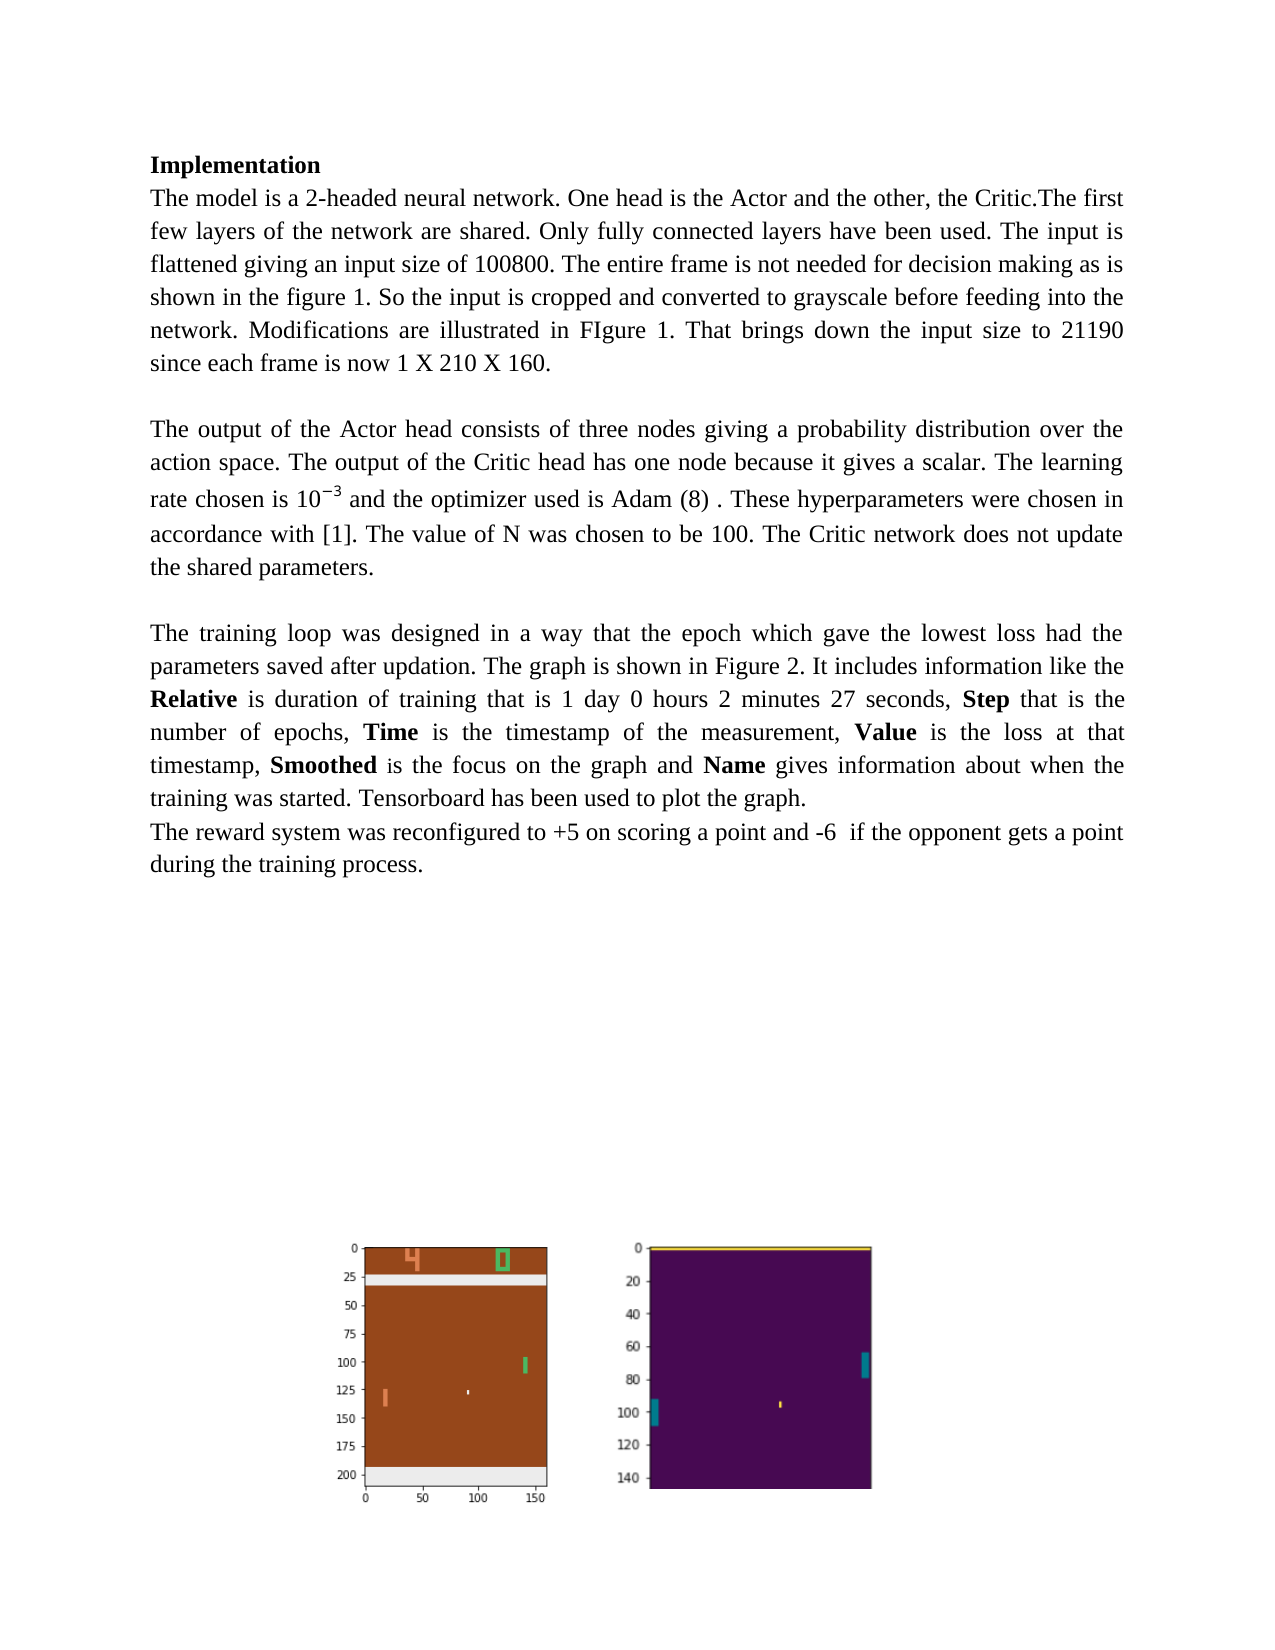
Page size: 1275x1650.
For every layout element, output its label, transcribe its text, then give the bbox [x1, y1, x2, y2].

text The output of the Actor head consists of three nodes giving a probability distribution over the action space. The output of the Critic head has one node because it gives a scalar. The learning rate chosen is 10−3 and the optimizer used is Adam (8) . These hyperparameters were chosen in accordance with [1]. The value of N was chosen to be 100. The Critic network does not update the shared parameters. [150, 414, 1125, 581]
picture [601, 1231, 877, 1489]
text The model is a 2-headed neural network. One head is the Actor and the other, the Critic.The first few layers of the network are shared. Only fully connected layers have been used. The input is flattened giving an input size of 100800. The entire frame is not needed for decision making as is shown in the figure 1. So the input is cropped and converted to grayscale before feeding into the network. Modifications are illustrated in FIgure 1. That brings down the input size to 21190 since each frame is now 1 X 210 X 160. [150, 183, 1125, 377]
text The training loop was designed in a way that the epoch which gave the lowest loss had the parameters saved after updation. The graph is shown in Figure 2. It includes information like the Relative is duration of training that is 1 day 0 hours 2 minutes 27 seconds, Step that is the number of epochs, Time is the timestamp of the measurement, Value is the loss at that timestamp, Smoothed is the focus on the graph and Name gives information about when the training was started. Tensorboard has been used to plot the graph. [150, 618, 1125, 812]
text Implementation [150, 150, 1125, 179]
text The reward system was reconfigured to +5 on scoring a point and -6 if the opponent gets a point during the training process. [150, 817, 1125, 878]
picture [326, 1231, 581, 1515]
